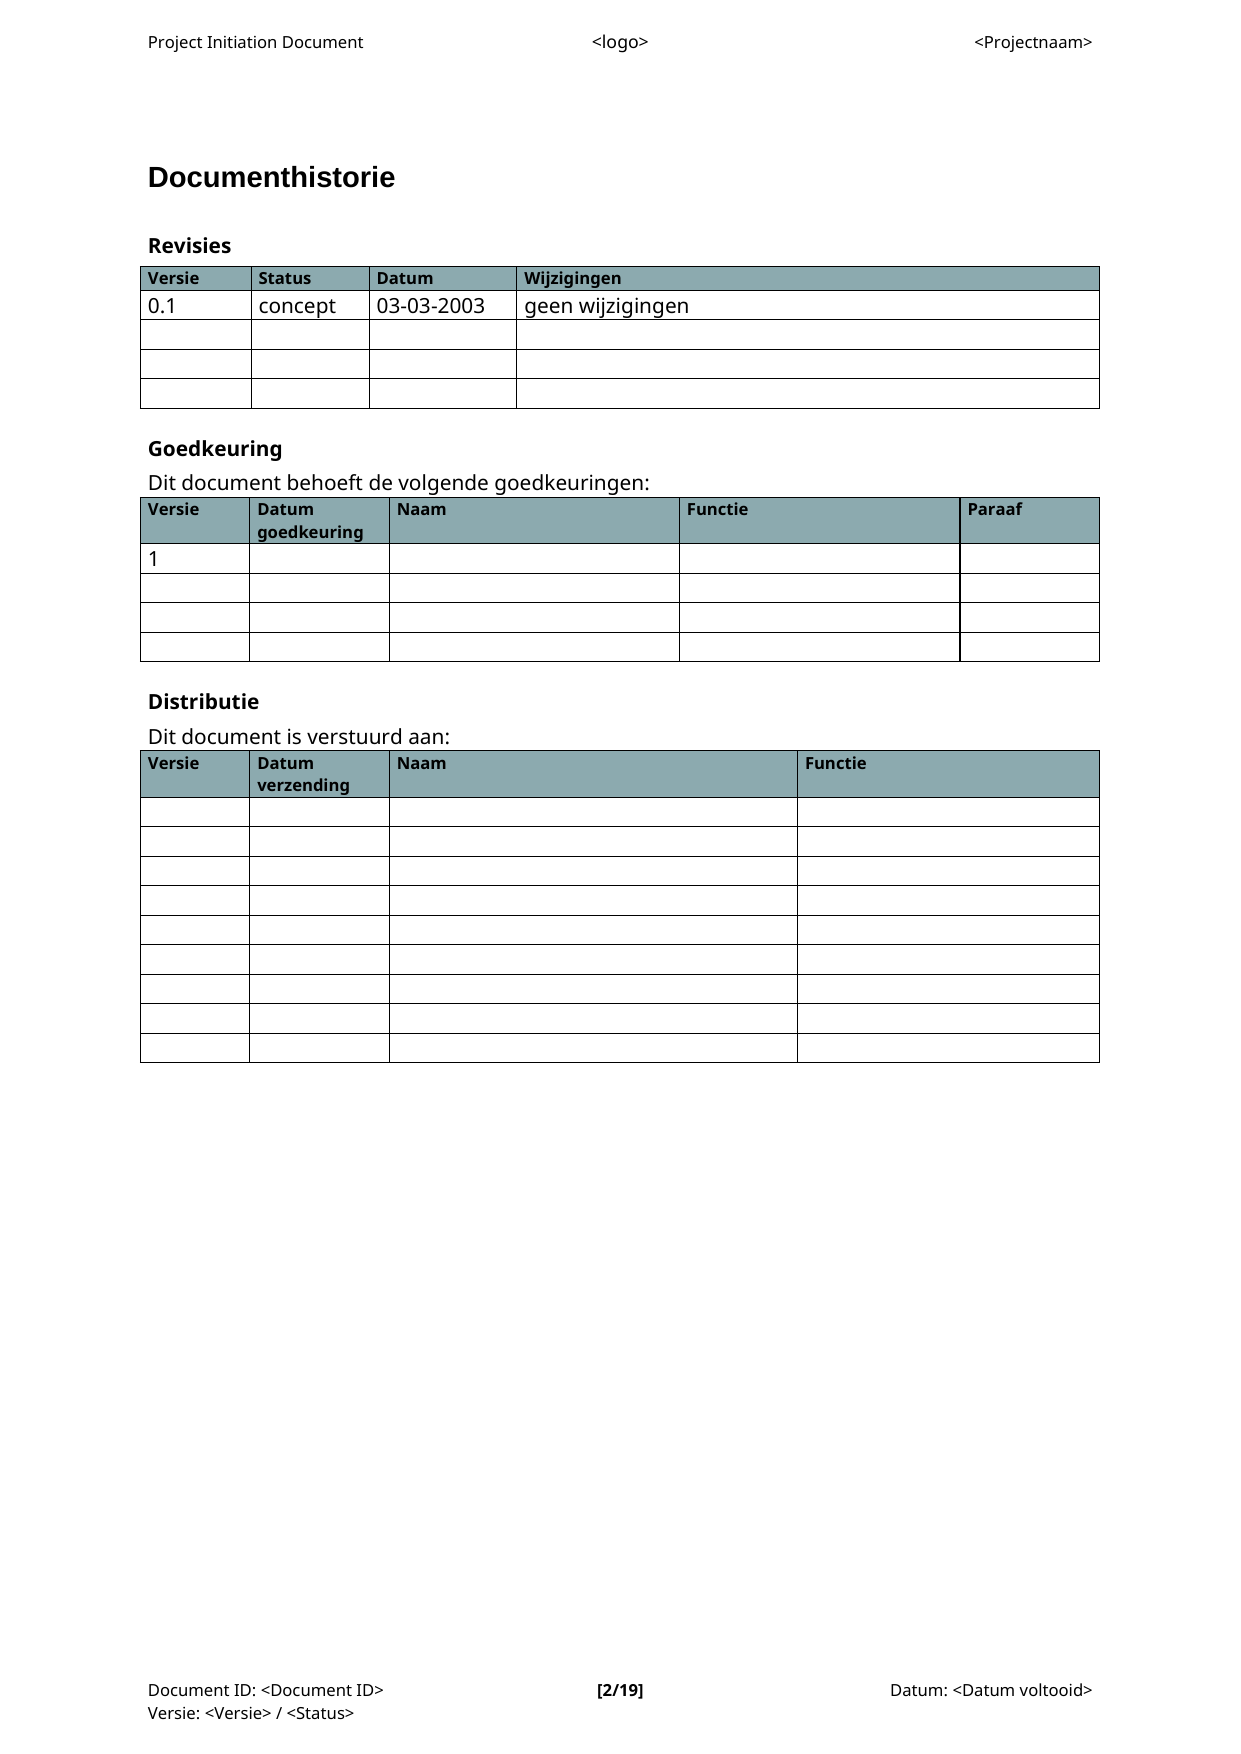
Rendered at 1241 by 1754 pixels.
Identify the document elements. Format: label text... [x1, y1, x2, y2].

table_cell [141, 1034, 249, 1062]
table_cell [390, 916, 797, 944]
table_cell [250, 916, 389, 944]
table_cell 0.1 [141, 291, 251, 319]
table_cell [252, 320, 369, 349]
table_cell [141, 945, 249, 974]
text Dit document is verstuurd aan: [148, 722, 1092, 750]
table_cell [390, 945, 797, 974]
table_cell [141, 574, 249, 602]
table_cell [680, 603, 959, 632]
table_cell [798, 798, 1099, 826]
table_header Wijzigingen [517, 267, 1099, 290]
table_cell [141, 857, 249, 885]
table_cell [250, 603, 389, 632]
table_cell [141, 975, 249, 1003]
table_cell [250, 1004, 389, 1033]
table_cell [798, 945, 1099, 974]
table_cell [250, 1034, 389, 1062]
text Distributie [148, 687, 1092, 716]
table_cell [250, 544, 389, 573]
table_cell 1 [141, 544, 249, 573]
table_cell [390, 827, 797, 856]
table_header Naam [390, 498, 679, 543]
table_cell [390, 633, 679, 661]
table_cell 03-03-2003 [370, 291, 516, 319]
table_header Functie [798, 751, 1099, 797]
table_cell [250, 574, 389, 602]
table_cell [517, 350, 1099, 378]
table_cell [961, 544, 1099, 573]
table_cell [370, 350, 516, 378]
table_cell [141, 379, 251, 408]
table_header Functie [680, 498, 959, 543]
table_cell [798, 827, 1099, 856]
table_header Versie [141, 751, 249, 797]
table_cell [517, 320, 1099, 349]
table_cell [390, 1034, 797, 1062]
table_cell [798, 916, 1099, 944]
table_cell [390, 544, 679, 573]
table_cell [250, 945, 389, 974]
table_cell [390, 1004, 797, 1033]
table_header Versie [141, 267, 251, 290]
table_cell [370, 320, 516, 349]
table_cell [250, 857, 389, 885]
table_cell [798, 975, 1099, 1003]
table_cell [798, 857, 1099, 885]
table_cell [390, 603, 679, 632]
table_cell [798, 1004, 1099, 1033]
table_cell [390, 857, 797, 885]
table_cell [250, 827, 389, 856]
table_cell [680, 633, 959, 661]
table_cell [141, 603, 249, 632]
table_cell [250, 798, 389, 826]
table_cell [390, 798, 797, 826]
table_cell [370, 379, 516, 408]
table_header Datum goedkeuring [250, 498, 389, 543]
table_cell [798, 886, 1099, 915]
table_cell [961, 603, 1099, 632]
table_cell [252, 379, 369, 408]
table_cell [141, 827, 249, 856]
table_header Paraaf [961, 498, 1099, 543]
table_cell [961, 574, 1099, 602]
table_cell [141, 633, 249, 661]
table_header Datum verzending [250, 751, 389, 797]
table_cell [250, 975, 389, 1003]
text Revisies [148, 231, 1092, 260]
table_cell [961, 633, 1099, 661]
table_cell [141, 916, 249, 944]
table_cell [798, 1034, 1099, 1062]
table_cell [141, 798, 249, 826]
table_header Status [252, 267, 369, 290]
table_header Versie [141, 498, 249, 543]
table_cell [680, 544, 959, 573]
text Goedkeuring [148, 434, 1092, 462]
text Dit document behoeft de volgende goedkeuringen: [148, 468, 1092, 497]
table_cell [141, 320, 251, 349]
table_cell concept [252, 291, 369, 319]
text Documenthistorie [148, 160, 1092, 194]
table_cell [250, 633, 389, 661]
table_cell [517, 379, 1099, 408]
table_cell [141, 886, 249, 915]
table_header Naam [390, 751, 797, 797]
table_cell [390, 975, 797, 1003]
table_cell [141, 1004, 249, 1033]
table_header Datum [370, 267, 516, 290]
table_cell [680, 574, 959, 602]
table_cell [252, 350, 369, 378]
table_cell [141, 350, 251, 378]
table_cell geen wijzigingen [517, 291, 1099, 319]
table_cell [250, 886, 389, 915]
table_cell [390, 574, 679, 602]
table_cell [390, 886, 797, 915]
